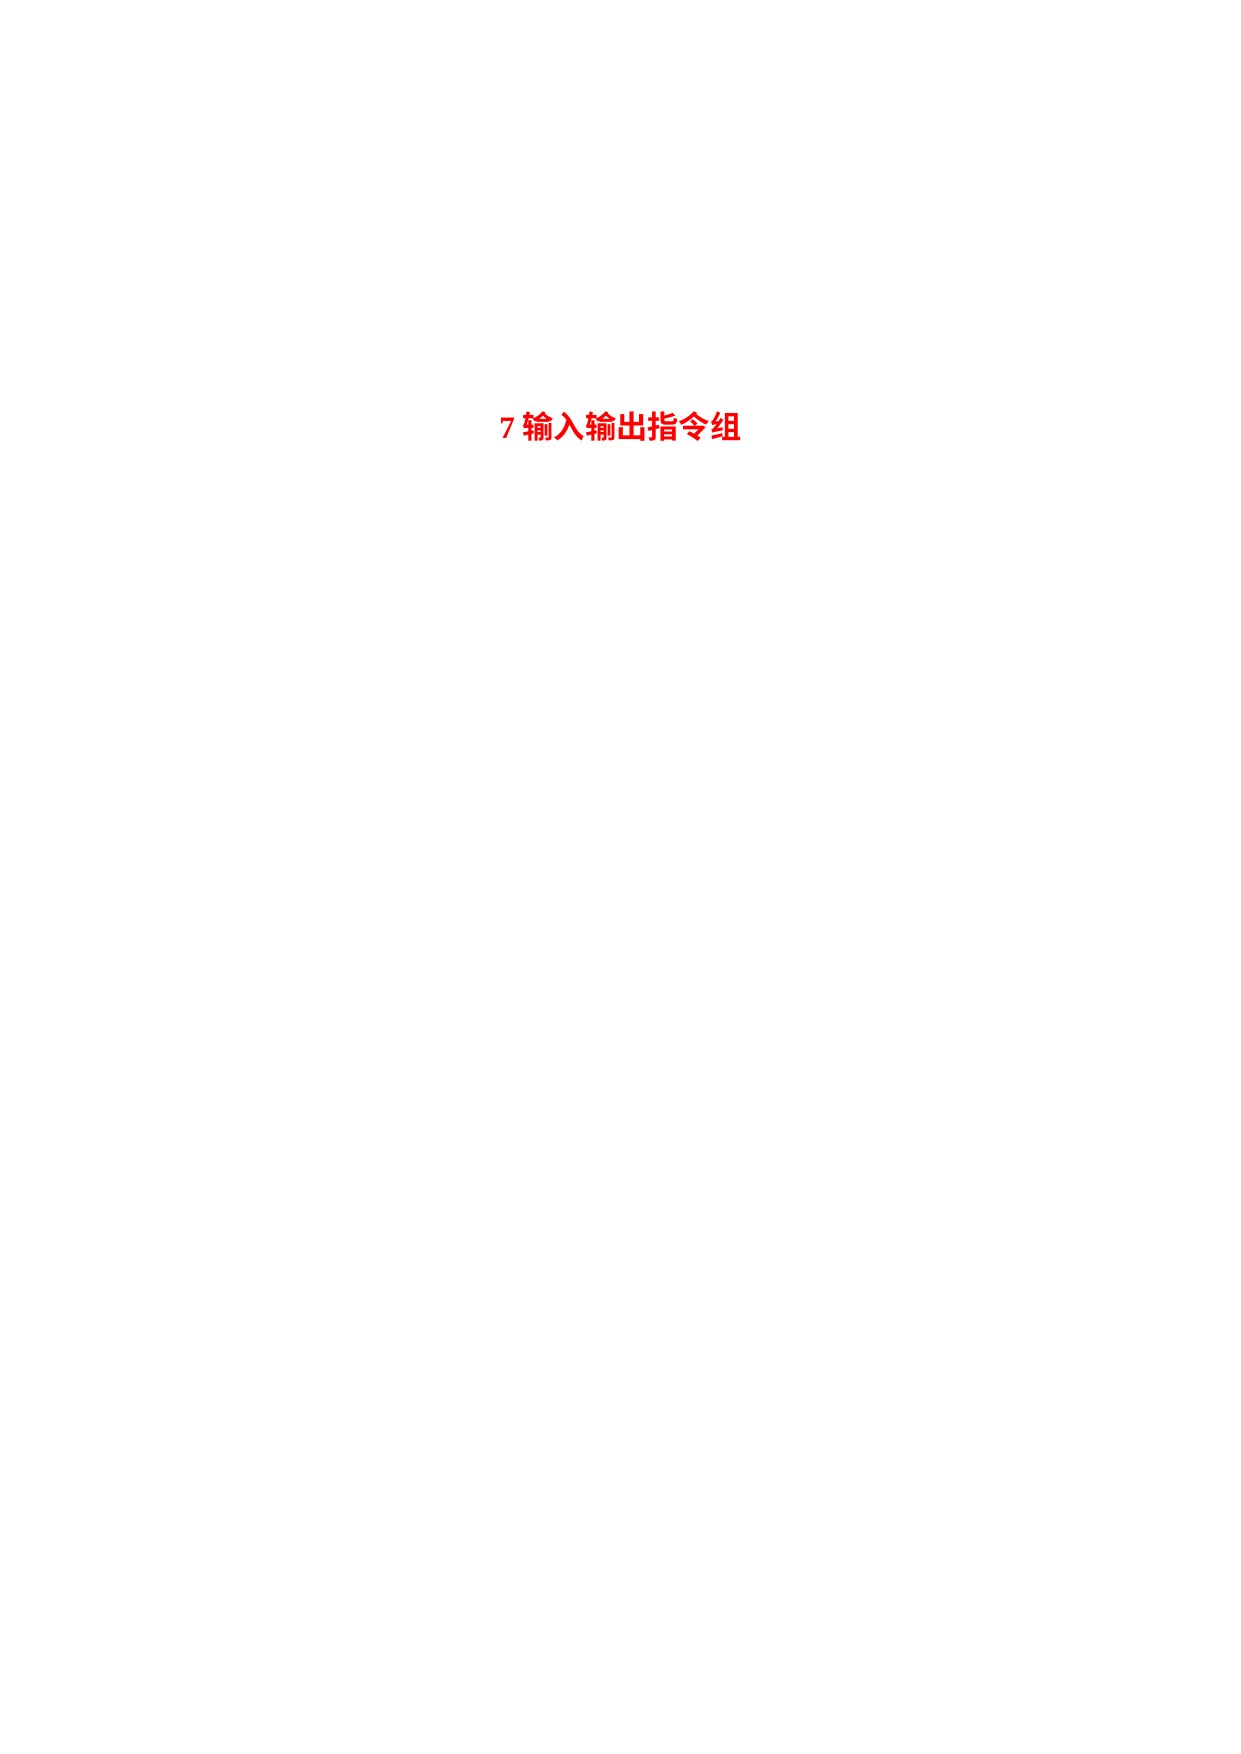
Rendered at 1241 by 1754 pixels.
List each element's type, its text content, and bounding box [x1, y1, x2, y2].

text 7 输入输出指令组 [187, 393, 1053, 458]
